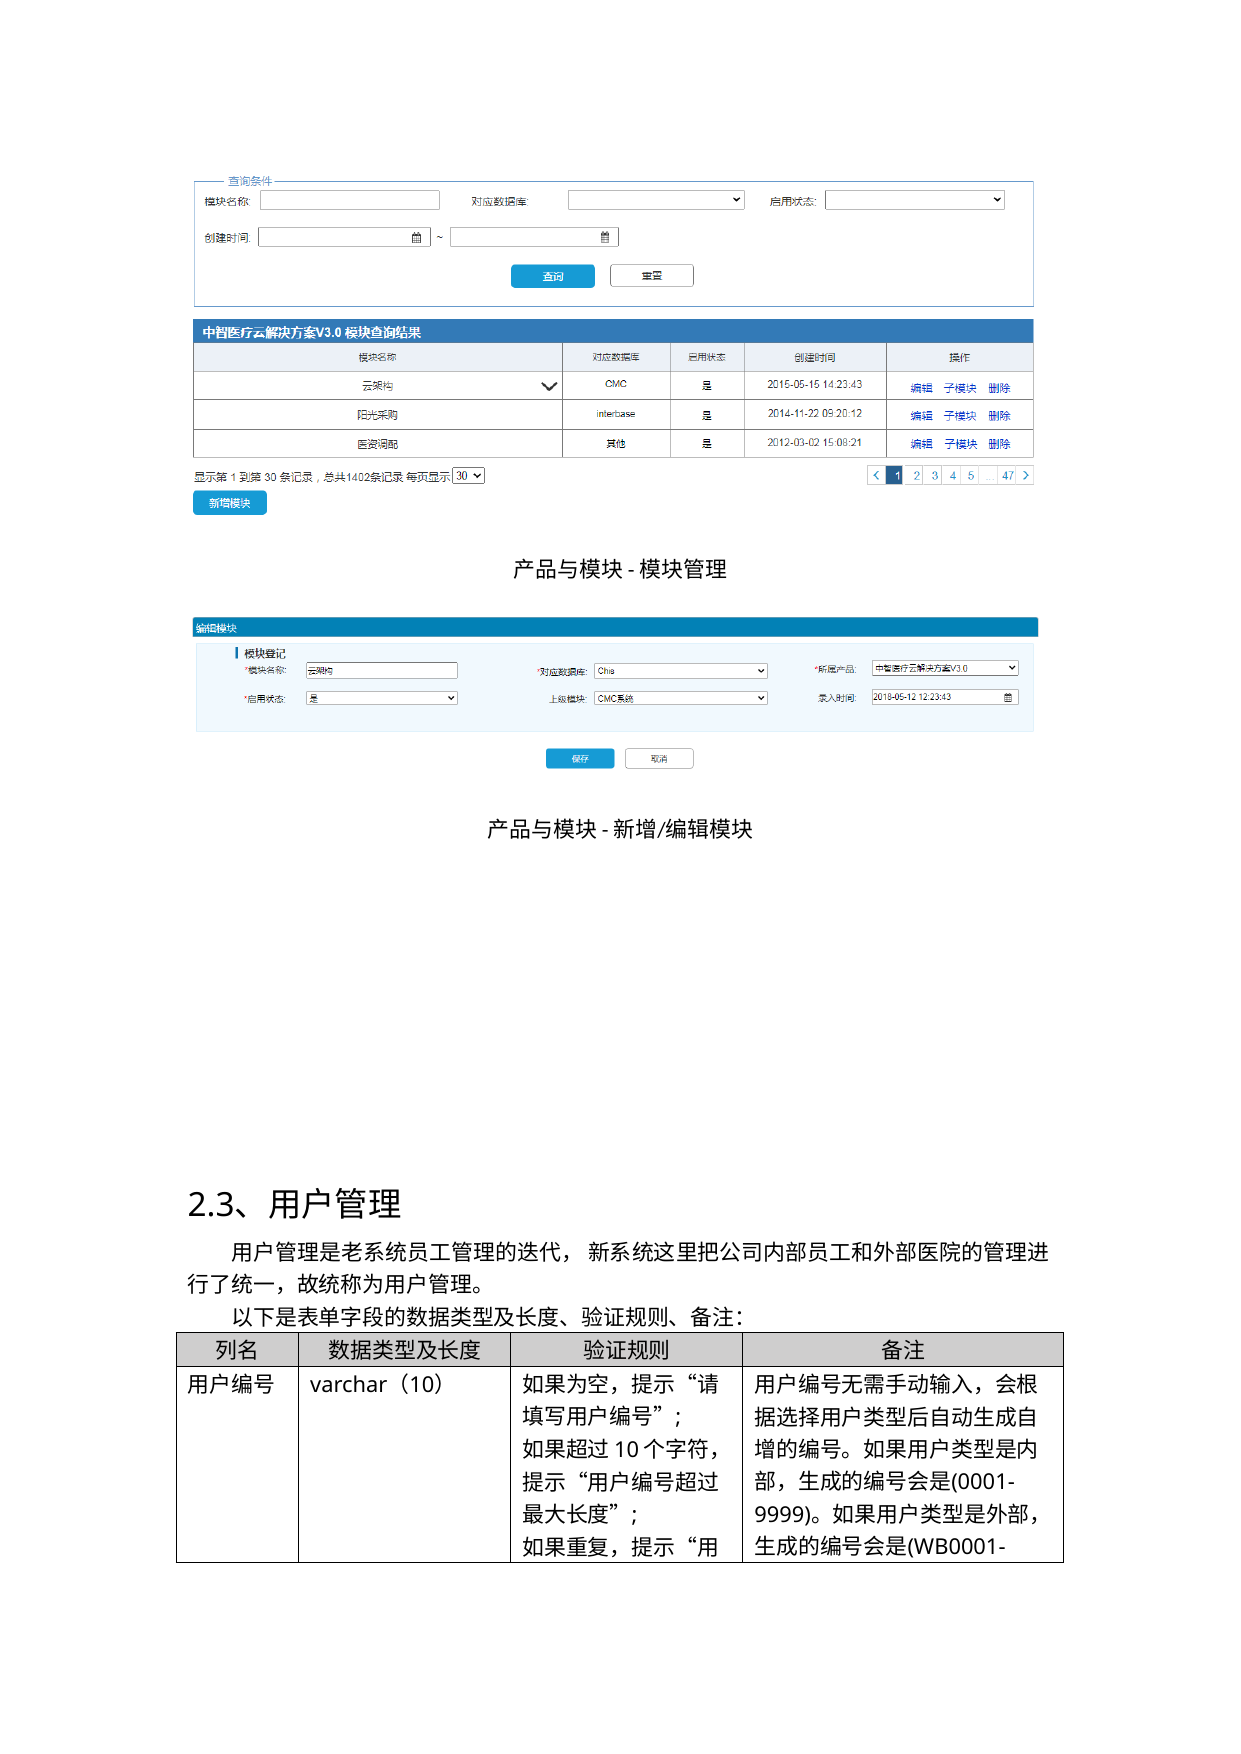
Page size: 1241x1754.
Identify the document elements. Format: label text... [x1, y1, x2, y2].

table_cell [511, 1367, 742, 1562]
picture [187, 617, 1053, 794]
text 产品与模块 - 新增/编辑模块 [187, 812, 1053, 844]
list 以下是表单字段的数据类型及长度、验证规则、备注： [187, 1299, 1053, 1332]
table_cell varchar（10） [299, 1367, 510, 1562]
list 用户管理是老系统员工管理的迭代， 新系统这里把公司内部员工和外部医院的管理进行了统一，故统称为用户管理。 [187, 1234, 1053, 1299]
table_header 列名 [177, 1333, 298, 1366]
picture [187, 162, 1052, 520]
table_header 验证规则 [511, 1333, 742, 1366]
table_header 备注 [743, 1333, 1063, 1366]
list 2.3、用户管理 [187, 1169, 1053, 1234]
text 产品与模块 - 模块管理 [187, 552, 1053, 584]
table_cell 用户编号 [177, 1367, 298, 1562]
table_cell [743, 1367, 1063, 1562]
table_header 数据类型及长度 [299, 1333, 510, 1366]
